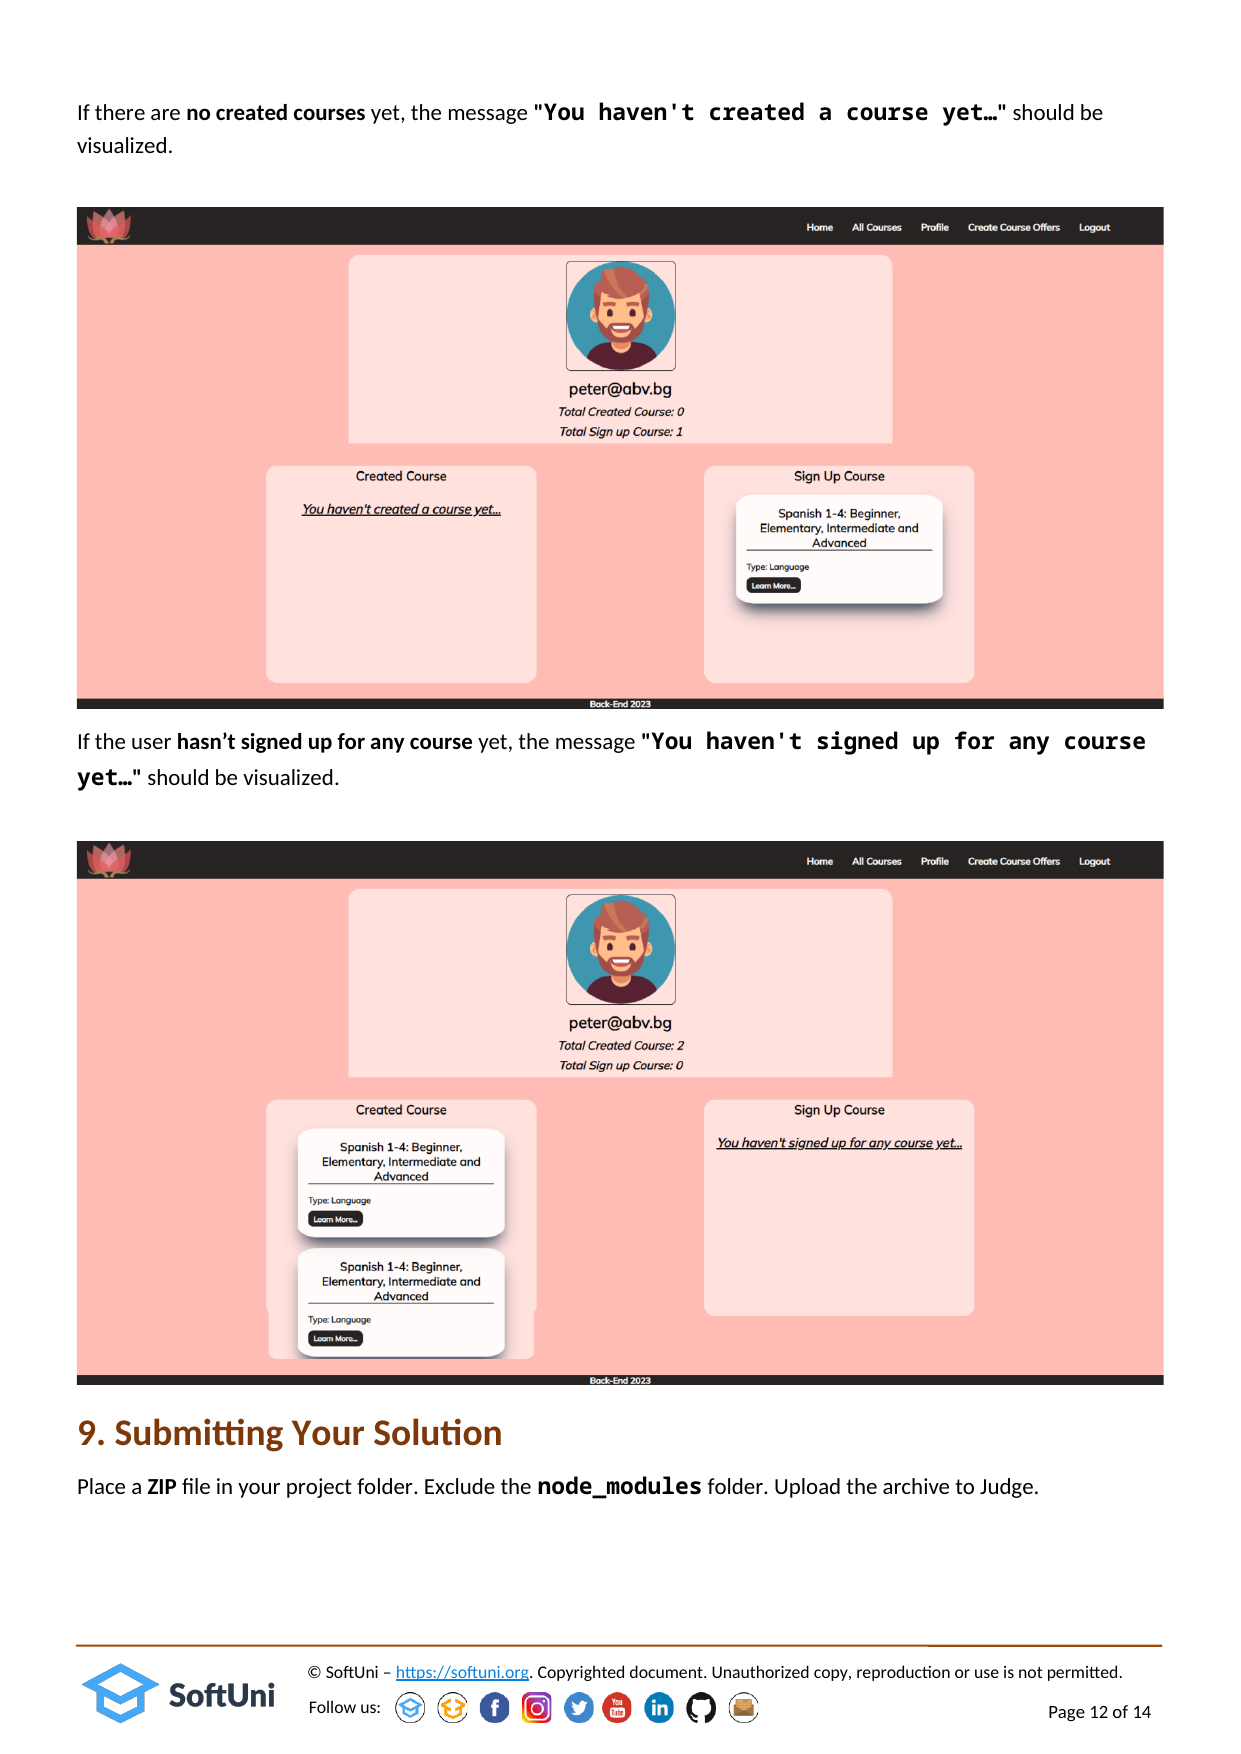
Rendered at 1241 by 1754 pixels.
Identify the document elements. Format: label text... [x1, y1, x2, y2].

picture [602, 1692, 632, 1723]
picture [658, 1705, 667, 1715]
picture [644, 1692, 654, 1702]
subtitle Submitting Your Solution [77, 1409, 1163, 1455]
picture [437, 1692, 468, 1723]
picture [479, 1692, 510, 1723]
picture [686, 1692, 716, 1723]
text Place a ZIP file in your project folder. Exclude the node_modules folder. Upload the archive to Judge. [77, 1470, 1163, 1502]
picture [395, 1692, 425, 1723]
picture [644, 1713, 652, 1723]
picture [522, 1692, 552, 1723]
text If there are no created courses yet, the message "You haven't created a course yet…" should be visualized. [77, 95, 1163, 159]
picture [666, 1715, 674, 1723]
text If the user hasn’t signed up for any course yet, the message "You haven't signed up for any course yet…" should be visualized. [77, 725, 1163, 792]
picture [76, 841, 1164, 1385]
picture [564, 1692, 594, 1723]
picture [75, 1658, 281, 1729]
picture [76, 207, 1164, 709]
picture [665, 1692, 674, 1701]
picture [728, 1692, 759, 1723]
